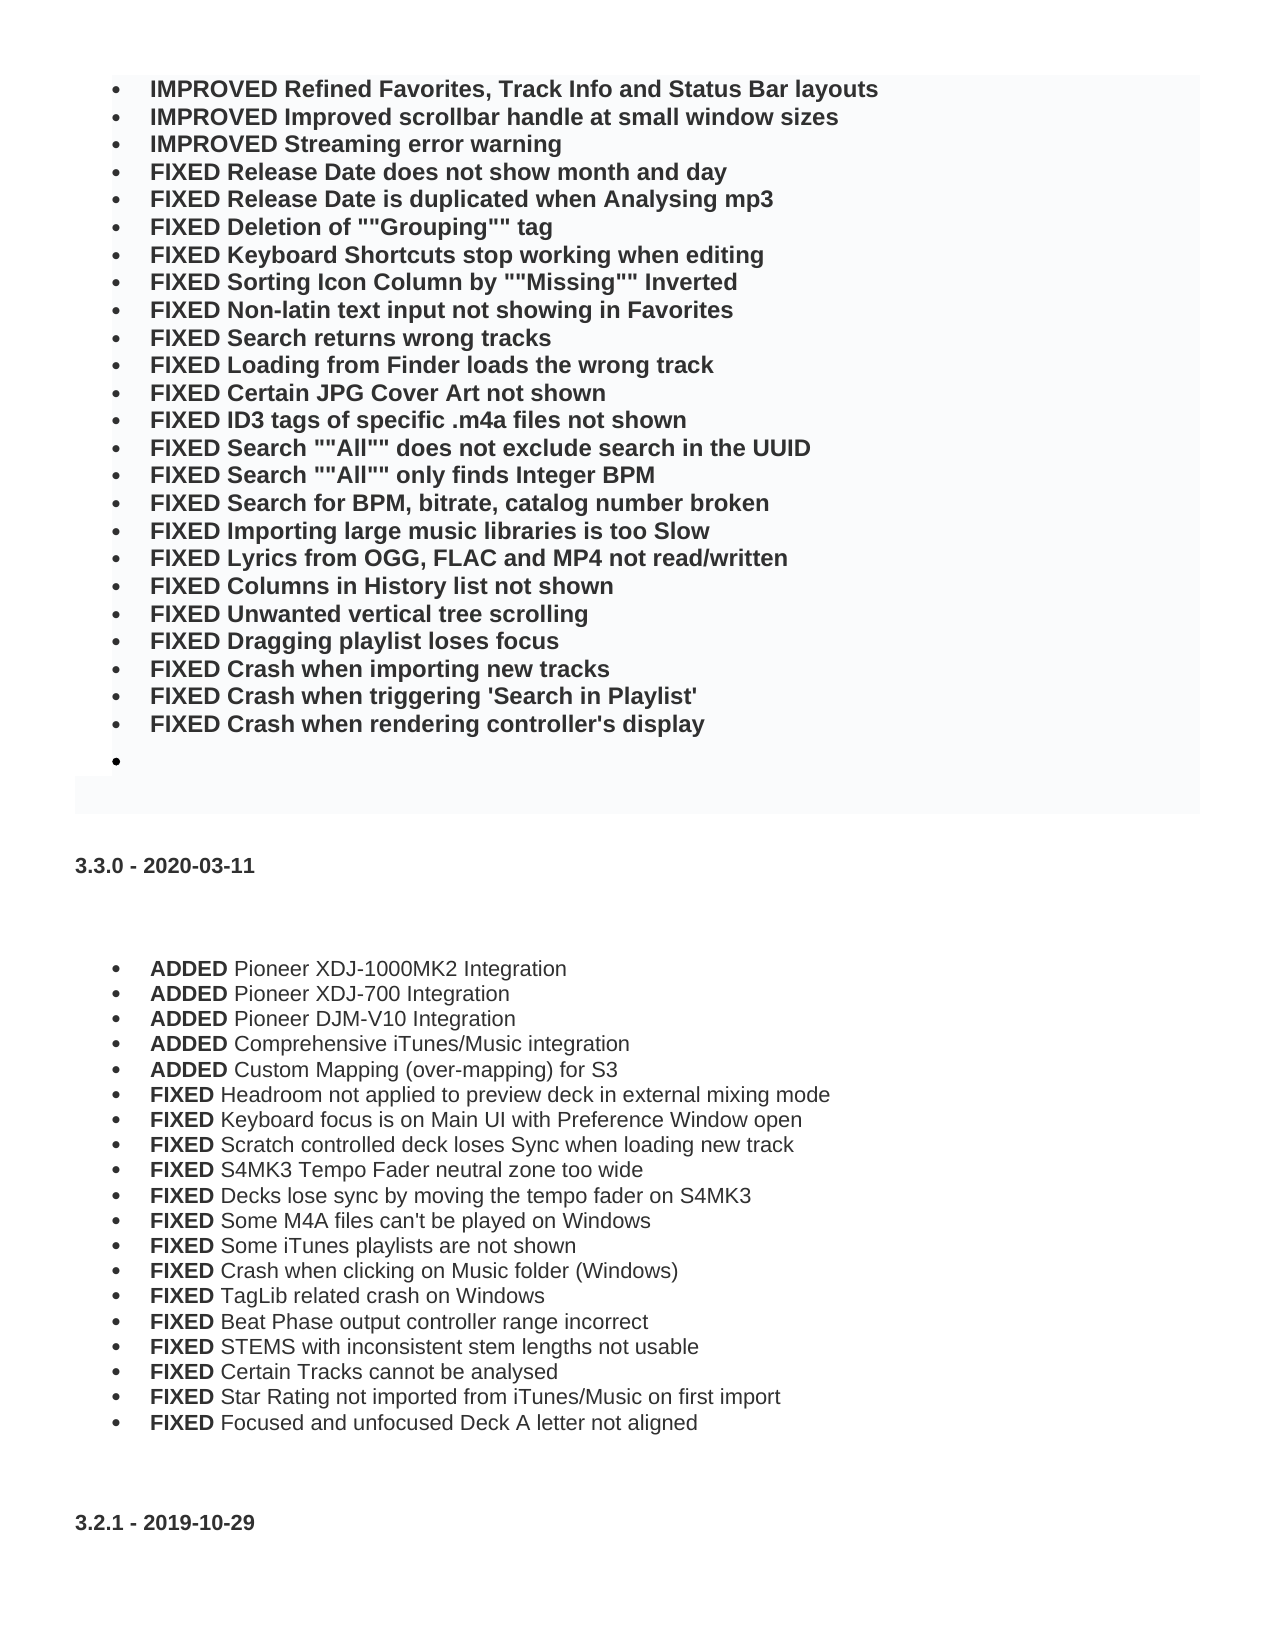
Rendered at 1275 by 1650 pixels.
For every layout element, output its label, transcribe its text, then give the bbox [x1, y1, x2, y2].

list FIXED Crash when triggering 'Search in Playlist' [112, 682, 1200, 710]
list FIXED Release Date is duplicated when Analysing mp3 [112, 185, 1200, 213]
list FIXED Unwanted vertical tree scrolling [112, 599, 1200, 627]
list FIXED Loading from Finder loads the wrong track [112, 351, 1200, 379]
list FIXED Sorting Icon Column by ""Missing"" Inverted [112, 268, 1200, 296]
list FIXED Keyboard focus is on Main UI with Preference Window open [112, 1107, 1200, 1132]
list ADDED Comprehensive iTunes/Music integration [112, 1031, 1200, 1056]
text 3.2.1 - 2019-10-29 [75, 1509, 1200, 1535]
list ADDED Pioneer XDJ-1000MK2 Integration [112, 956, 1200, 981]
list FIXED Decks lose sync by moving the tempo fader on S4MK3 [112, 1182, 1200, 1208]
list FIXED Deletion of ""Grouping"" tag [112, 213, 1200, 241]
list FIXED Crash when rendering controller's display [112, 710, 1200, 737]
list ADDED Pioneer XDJ-700 Integration [112, 981, 1200, 1006]
list FIXED Certain Tracks cannot be analysed [112, 1359, 1200, 1384]
list FIXED Importing large music libraries is too Slow [112, 517, 1200, 544]
list FIXED Star Rating not imported from iTunes/Music on first import [112, 1384, 1200, 1409]
list FIXED Crash when importing new tracks [112, 655, 1200, 682]
list FIXED ID3 tags of specific .m4a files not shown [112, 406, 1200, 434]
list FIXED Some iTunes playlists are not shown [112, 1233, 1200, 1258]
list FIXED STEMS with inconsistent stem lengths not usable [112, 1334, 1200, 1359]
list FIXED S4MK3 Tempo Fader neutral zone too wide [112, 1157, 1200, 1182]
list FIXED Non-latin text input not showing in Favorites [112, 296, 1200, 323]
list FIXED Search ""All"" does not exclude search in the UUID [112, 434, 1200, 461]
list IMPROVED Streaming error warning [112, 130, 1200, 158]
list FIXED TagLib related crash on Windows [112, 1283, 1200, 1308]
list FIXED Headroom not applied to preview deck in external mixing mode [112, 1082, 1200, 1107]
list FIXED Beat Phase output controller range incorrect [112, 1308, 1200, 1334]
list ADDED Custom Mapping (over-mapping) for S3 [112, 1056, 1200, 1082]
list FIXED Lyrics from OGG, FLAC and MP4 not read/written [112, 544, 1200, 572]
list FIXED Certain JPG Cover Art not shown [112, 379, 1200, 406]
text 3.3.0 - 2020-03-11 [75, 853, 1200, 878]
list FIXED Scratch controlled deck loses Sync when loading new track [112, 1132, 1200, 1157]
list FIXED Search for BPM, bitrate, catalog number broken [112, 489, 1200, 517]
list FIXED Search ""All"" only finds Integer BPM [112, 461, 1200, 489]
list FIXED Keyboard Shortcuts stop working when editing [112, 241, 1200, 268]
list FIXED Search returns wrong tracks [112, 323, 1200, 351]
list FIXED Focused and unfocused Deck A letter not aligned [112, 1409, 1200, 1434]
list FIXED Release Date does not show month and day [112, 158, 1200, 185]
list FIXED Dragging playlist loses focus [112, 627, 1200, 655]
list IMPROVED Improved scrollbar handle at small window sizes [112, 103, 1200, 130]
list FIXED Crash when clicking on Music folder (Windows) [112, 1258, 1200, 1283]
list FIXED Columns in History list not shown [112, 572, 1200, 599]
list ADDED Pioneer DJM-V10 Integration [112, 1006, 1200, 1031]
list IMPROVED Refined Favorites, Track Info and Status Bar layouts [112, 75, 1200, 103]
list FIXED Some M4A files can't be played on Windows [112, 1208, 1200, 1233]
